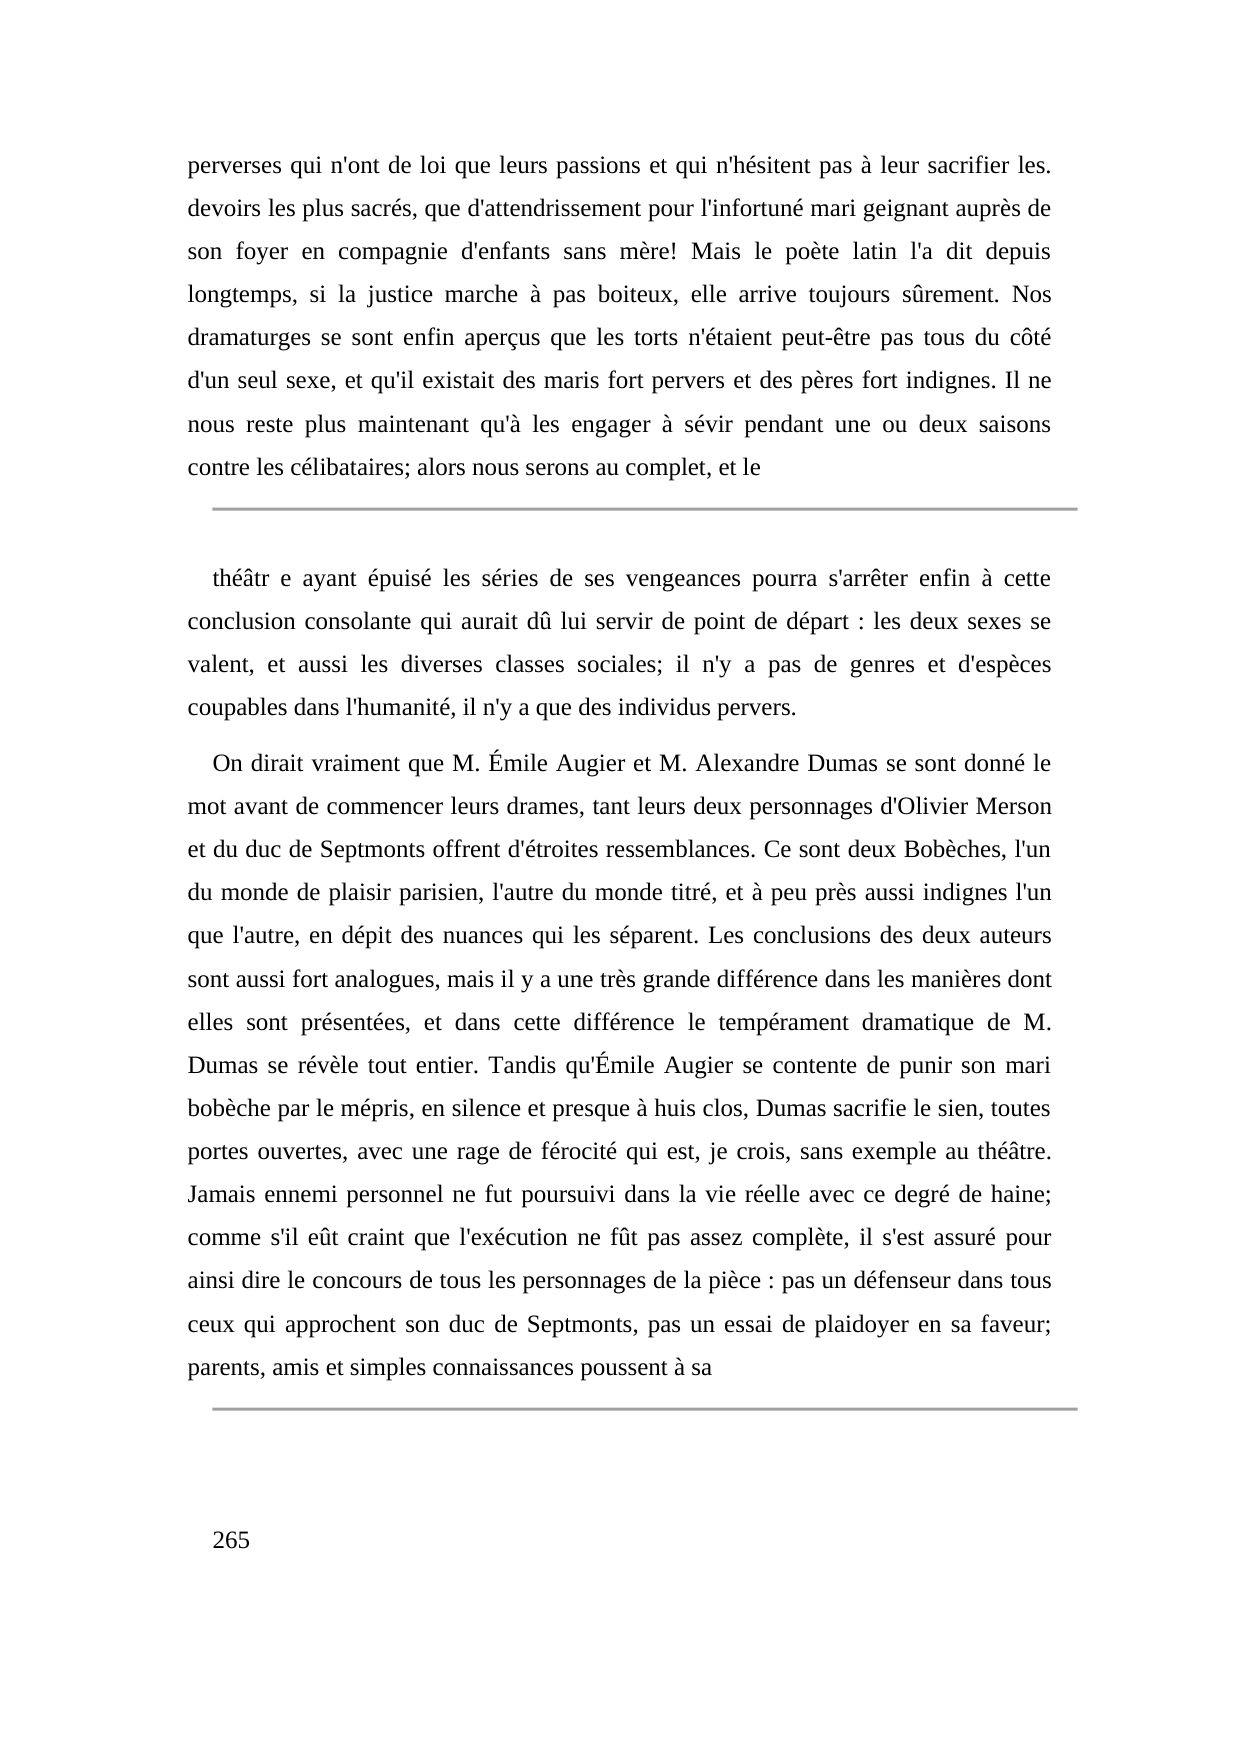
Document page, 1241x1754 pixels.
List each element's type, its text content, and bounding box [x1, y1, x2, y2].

text On dirait vraiment que M. Émile Augier et M. Alexandre Dumas se sont donné le mot avant de commencer leurs drames, tant leurs deux personnages d'Olivier Merson et du duc de Septmonts offrent d'étroites ressemblances. Ce sont deux Bobèches, l'un du monde de plaisir parisien, l'autre du monde titré, et à peu près aussi indignes l'un que l'autre, en dépit des nuances qui les séparent. Les conclusions des deux auteurs sont aussi fort analogues, mais il y a une très grande différence dans les manières dont elles sont présentées, et dans cette différence le tempérament dramatique de M. Dumas se révèle tout entier. Tandis qu'Émile Augier se contente de punir son mari bobèche par le mépris, en silence et presque à huis clos, Dumas sacrifie le sien, toutes portes ouvertes, avec une rage de férocité qui est, je crois, sans exemple au théâtre. Jamais ennemi personnel ne fut poursuivi dans la vie réelle avec ce degré de haine; comme s'il eût craint que l'exécution ne fût pas assez complète, il s'est assuré pour ainsi dire le concours de tous les personnages de la pièce : pas un défenseur dans tous ceux qui approchent son duc de Septmonts, pas un essai de plaidoyer en sa faveur; parents, amis et simples connaissances poussent à sa [187, 748, 1053, 1381]
text théâtr e ayant épuisé les séries de ses vengeances pourra s'arrêter enfin à cette conclusion consolante qui aurait dû lui servir de point de départ : les deux sexes se valent, et aussi les diverses classes sociales; il n'y a pas de genres et d'espèces coupables dans l'humanité, il n'y a que des individus pervers. [187, 563, 1053, 721]
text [187, 150, 1053, 481]
